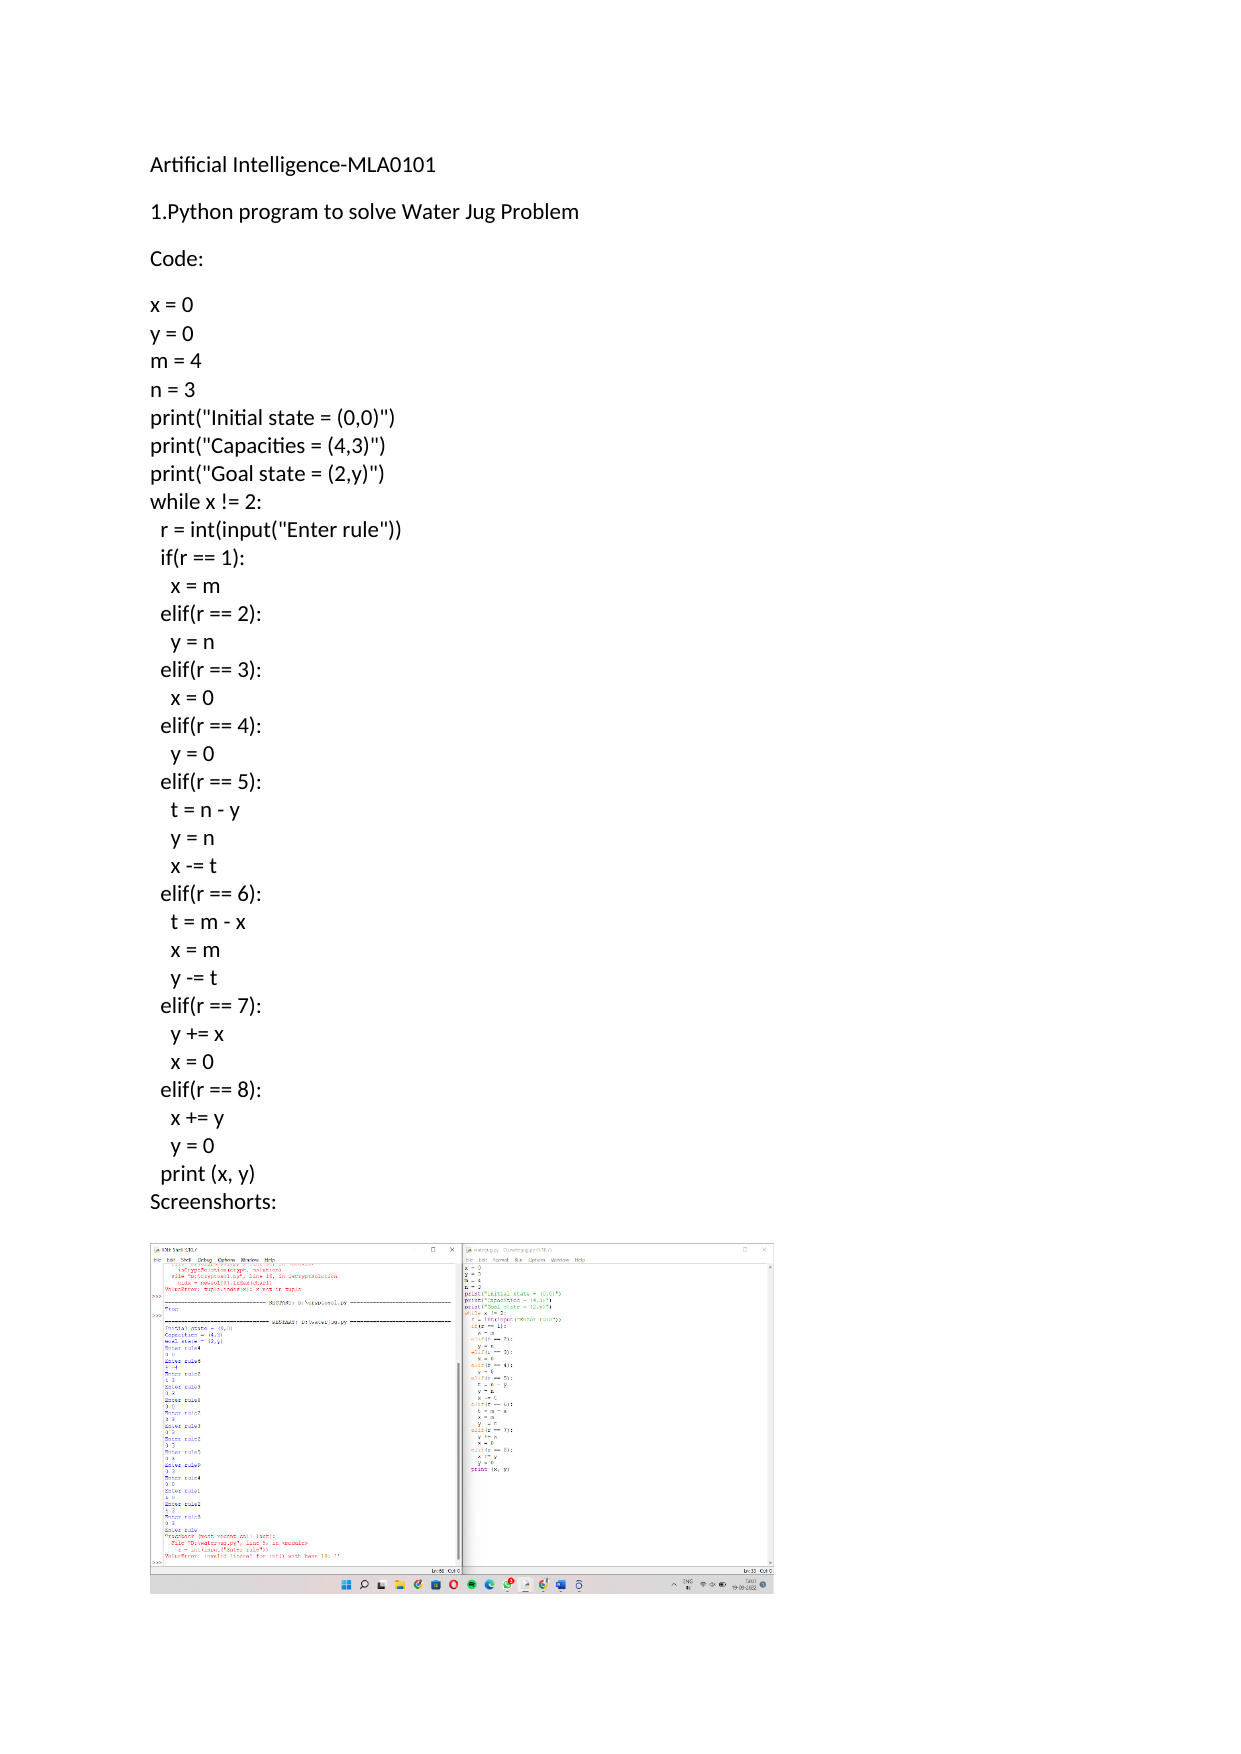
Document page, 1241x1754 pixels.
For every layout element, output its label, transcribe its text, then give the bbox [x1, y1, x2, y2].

text print (x, y) [150, 1159, 1090, 1187]
text Code: [150, 244, 1090, 272]
text print("Goal state = (2,y)") [150, 459, 1090, 487]
text elif(r == 2): [150, 599, 1090, 627]
text elif(r == 5): [150, 767, 1090, 795]
text while x != 2: [150, 487, 1090, 515]
text y = n [150, 823, 1090, 851]
text if(r == 1): [150, 543, 1090, 571]
text m = 4 [150, 347, 1090, 375]
text n = 3 [150, 375, 1090, 403]
text y = 0 [150, 739, 1090, 767]
text t = m - x [150, 907, 1090, 935]
text y += x [150, 1019, 1090, 1047]
text print("Initial state = (0,0)") [150, 403, 1090, 431]
text y = 0 [150, 1131, 1090, 1159]
text x = 0 [150, 1047, 1090, 1075]
text elif(r == 8): [150, 1075, 1090, 1103]
text elif(r == 6): [150, 879, 1090, 907]
text x = 0 [150, 291, 1090, 319]
text y = n [150, 627, 1090, 655]
text 1.Python program to solve Water Jug Problem [150, 197, 1090, 225]
text elif(r == 3): [150, 655, 1090, 683]
text x = m [150, 935, 1090, 963]
text x -= t [150, 851, 1090, 879]
text y = 0 [150, 319, 1090, 347]
text x = 0 [150, 683, 1090, 711]
text Screenshorts: [150, 1187, 1090, 1215]
text x += y [150, 1103, 1090, 1131]
picture [150, 1243, 774, 1594]
text elif(r == 7): [150, 991, 1090, 1019]
text r = int(input("Enter rule")) [150, 515, 1090, 543]
text Artificial Intelligence-MLA0101 [150, 150, 1090, 178]
text print("Capacities = (4,3)") [150, 431, 1090, 459]
text t = n - y [150, 795, 1090, 823]
text x = m [150, 571, 1090, 599]
text elif(r == 4): [150, 711, 1090, 739]
text y -= t [150, 963, 1090, 991]
